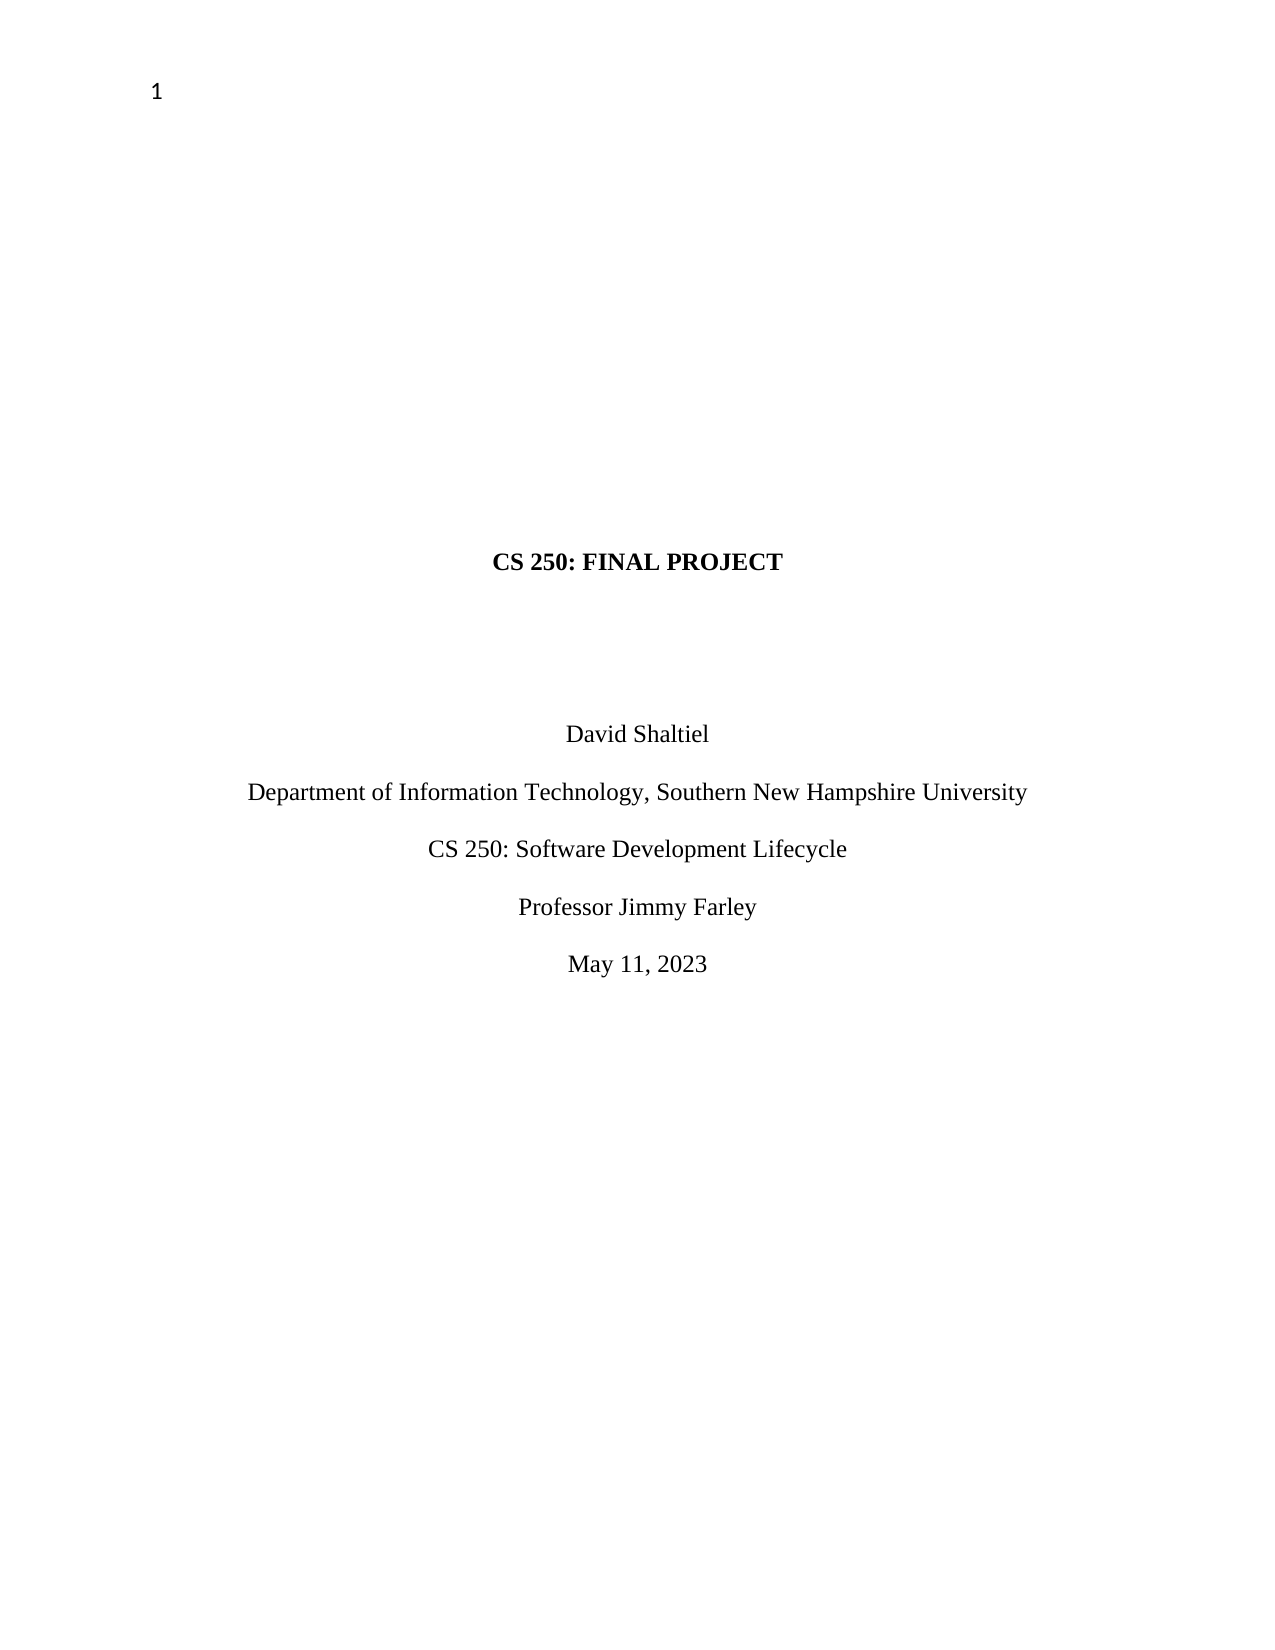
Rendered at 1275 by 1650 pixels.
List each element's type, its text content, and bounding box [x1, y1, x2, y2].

text David Shaltiel [150, 719, 1125, 748]
text Professor Jimmy Farley [150, 892, 1125, 921]
text May 11, 2023 [150, 949, 1125, 978]
text CS 250: Software Development Lifecycle [150, 834, 1125, 863]
text Department of Information Technology, Southern New Hampshire University [150, 777, 1125, 806]
text CS 250: FINAL PROJECT [150, 547, 1125, 576]
